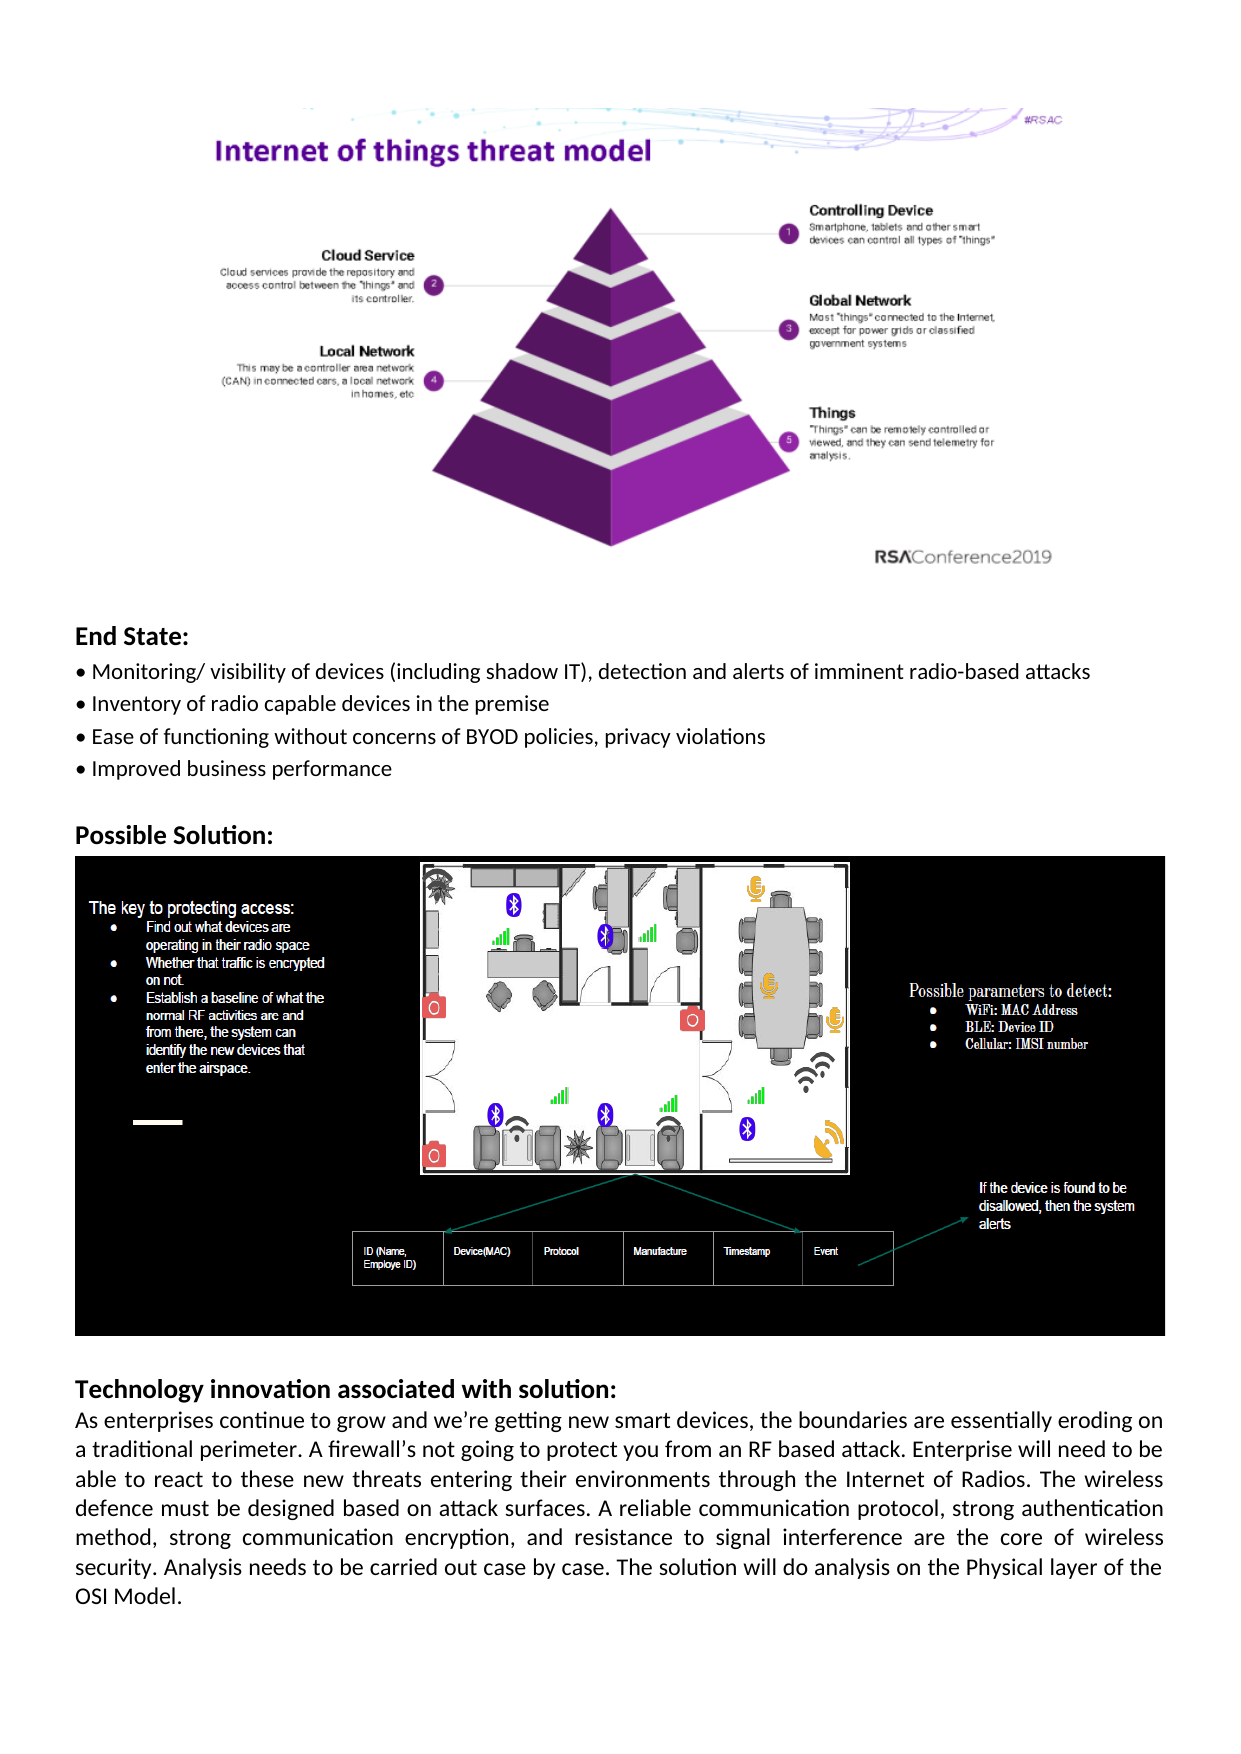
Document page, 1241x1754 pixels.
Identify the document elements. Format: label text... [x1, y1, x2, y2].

text • Ease of functioning without concerns of BYOD policies, privacy violations [75, 722, 1165, 750]
text • Monitoring/ visibility of devices (including shadow IT), detection and alerts of imminent radio-based attacks [75, 657, 1165, 685]
picture [173, 108, 1067, 578]
picture [75, 856, 1166, 1336]
text End State: [75, 619, 1165, 652]
text Technology innovation associated with solution: [75, 1372, 1165, 1405]
text Possible Solution: [75, 818, 1165, 851]
text As enterprises continue to grow and we’re getting new smart devices, the boundaries are essentially eroding on a traditional perimeter. A firewall’s not going to protect you from an RF based attack. Enterprise will need to be able to react to these new threats entering their environments through the Internet of Radios. The wireless defence must be designed based on attack surfaces. A reliable communication protocol, strong authentication method, strong communication encryption, and resistance to signal interference are the core of wireless security. Analysis needs to be carried out case by case. The solution will do analysis on the Physical layer of the OSI Model. [75, 1405, 1165, 1610]
text • Improved business performance [75, 754, 1165, 782]
text • Inventory of radio capable devices in the premise [75, 689, 1165, 718]
